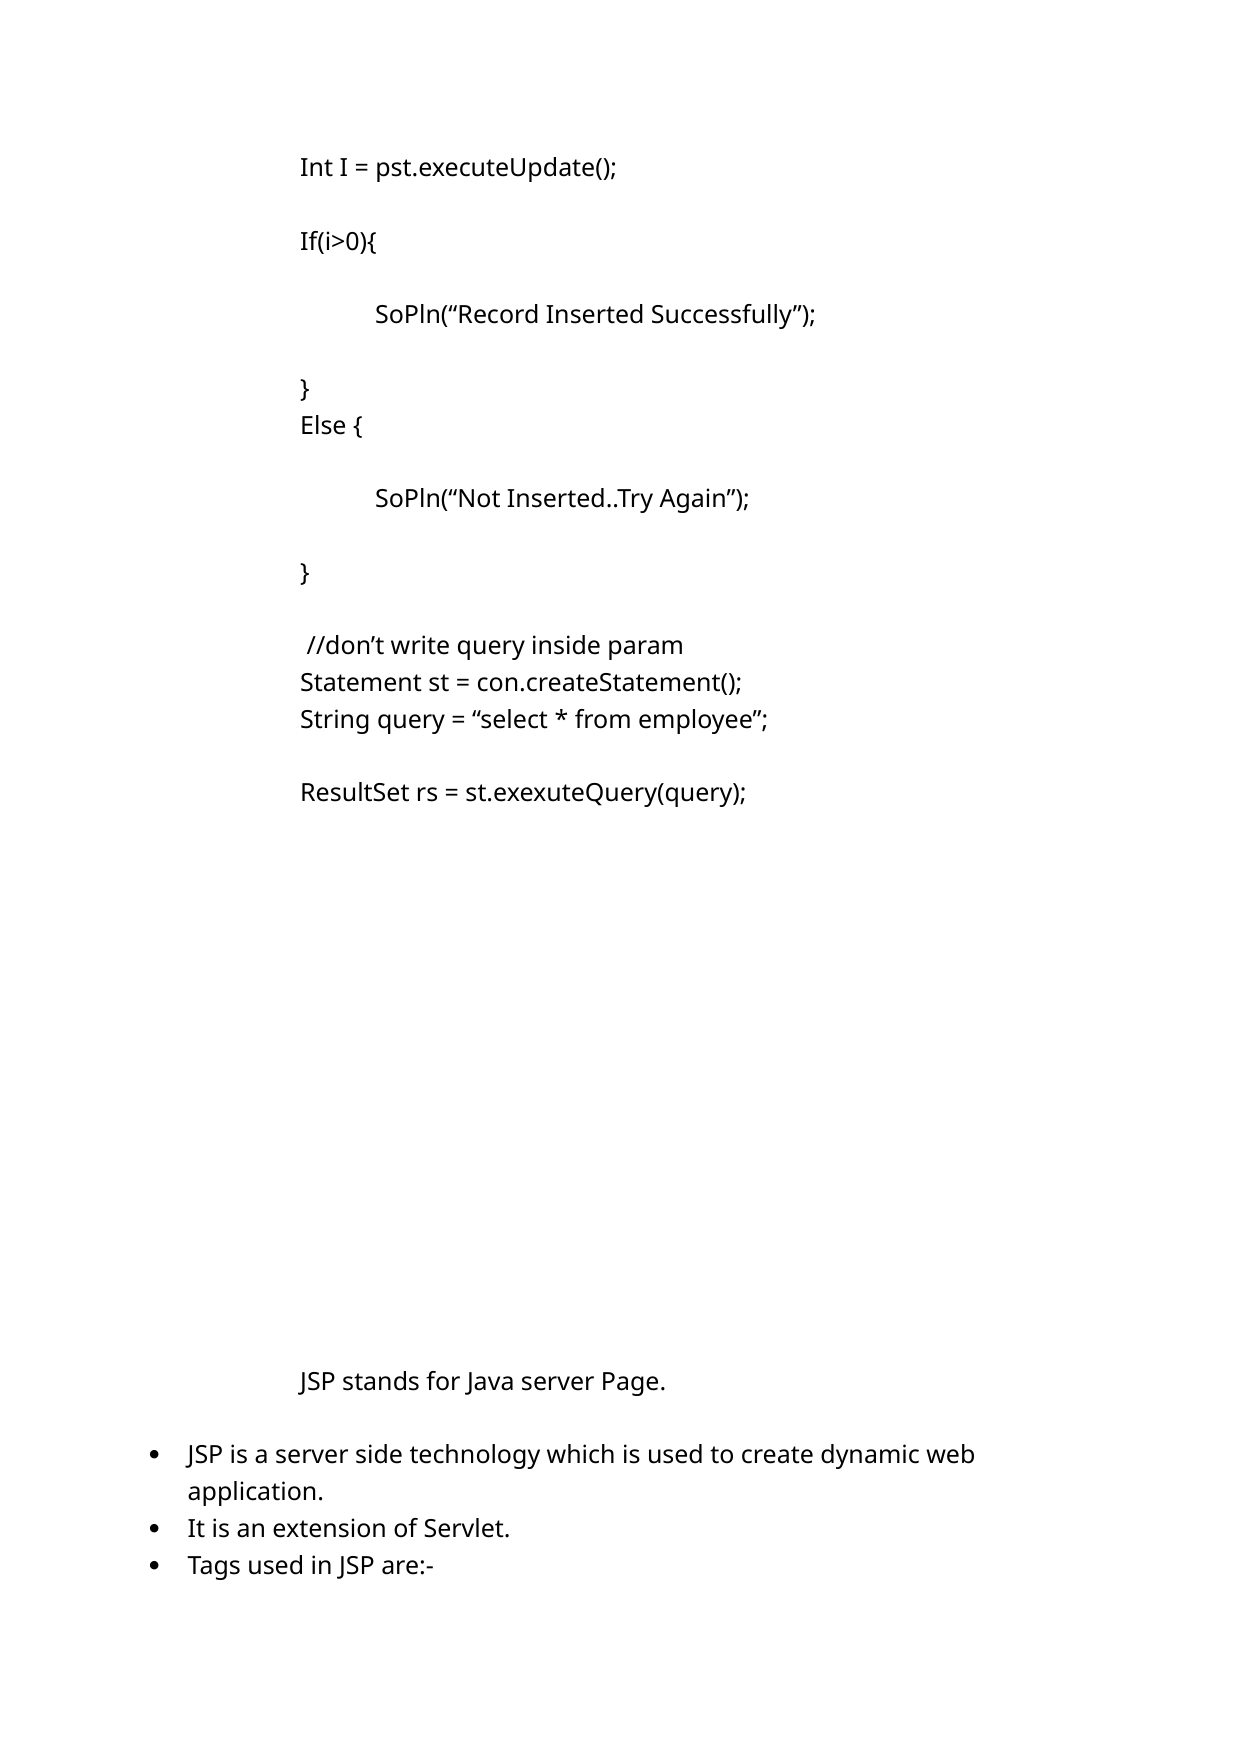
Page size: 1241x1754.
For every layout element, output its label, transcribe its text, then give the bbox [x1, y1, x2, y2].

list It is an extension of Servlet. [150, 1511, 1090, 1544]
list //don’t write query inside param [300, 628, 1090, 662]
list JSP is a server side technology which is used to create dynamic web application. [150, 1437, 1090, 1508]
list SoPln(“Not Inserted..Try Again”); [300, 481, 1090, 515]
list Else { [300, 407, 1090, 441]
list SoPln(“Record Inserted Successfully”); [300, 297, 1090, 331]
list Tags used in JSP are:- [150, 1547, 1090, 1581]
list Int I = pst.executeUpdate(); [300, 150, 1090, 184]
list ResultSet rs = st.exexuteQuery(query); [300, 775, 1090, 809]
list String query = “select * from employee”; [300, 702, 1090, 736]
list If(i>0){ [300, 223, 1090, 258]
list JSP stands for Java server Page. [300, 1363, 1090, 1397]
list } [300, 554, 1090, 588]
list Statement st = con.createStatement(); [300, 665, 1090, 699]
list } [300, 371, 1090, 405]
